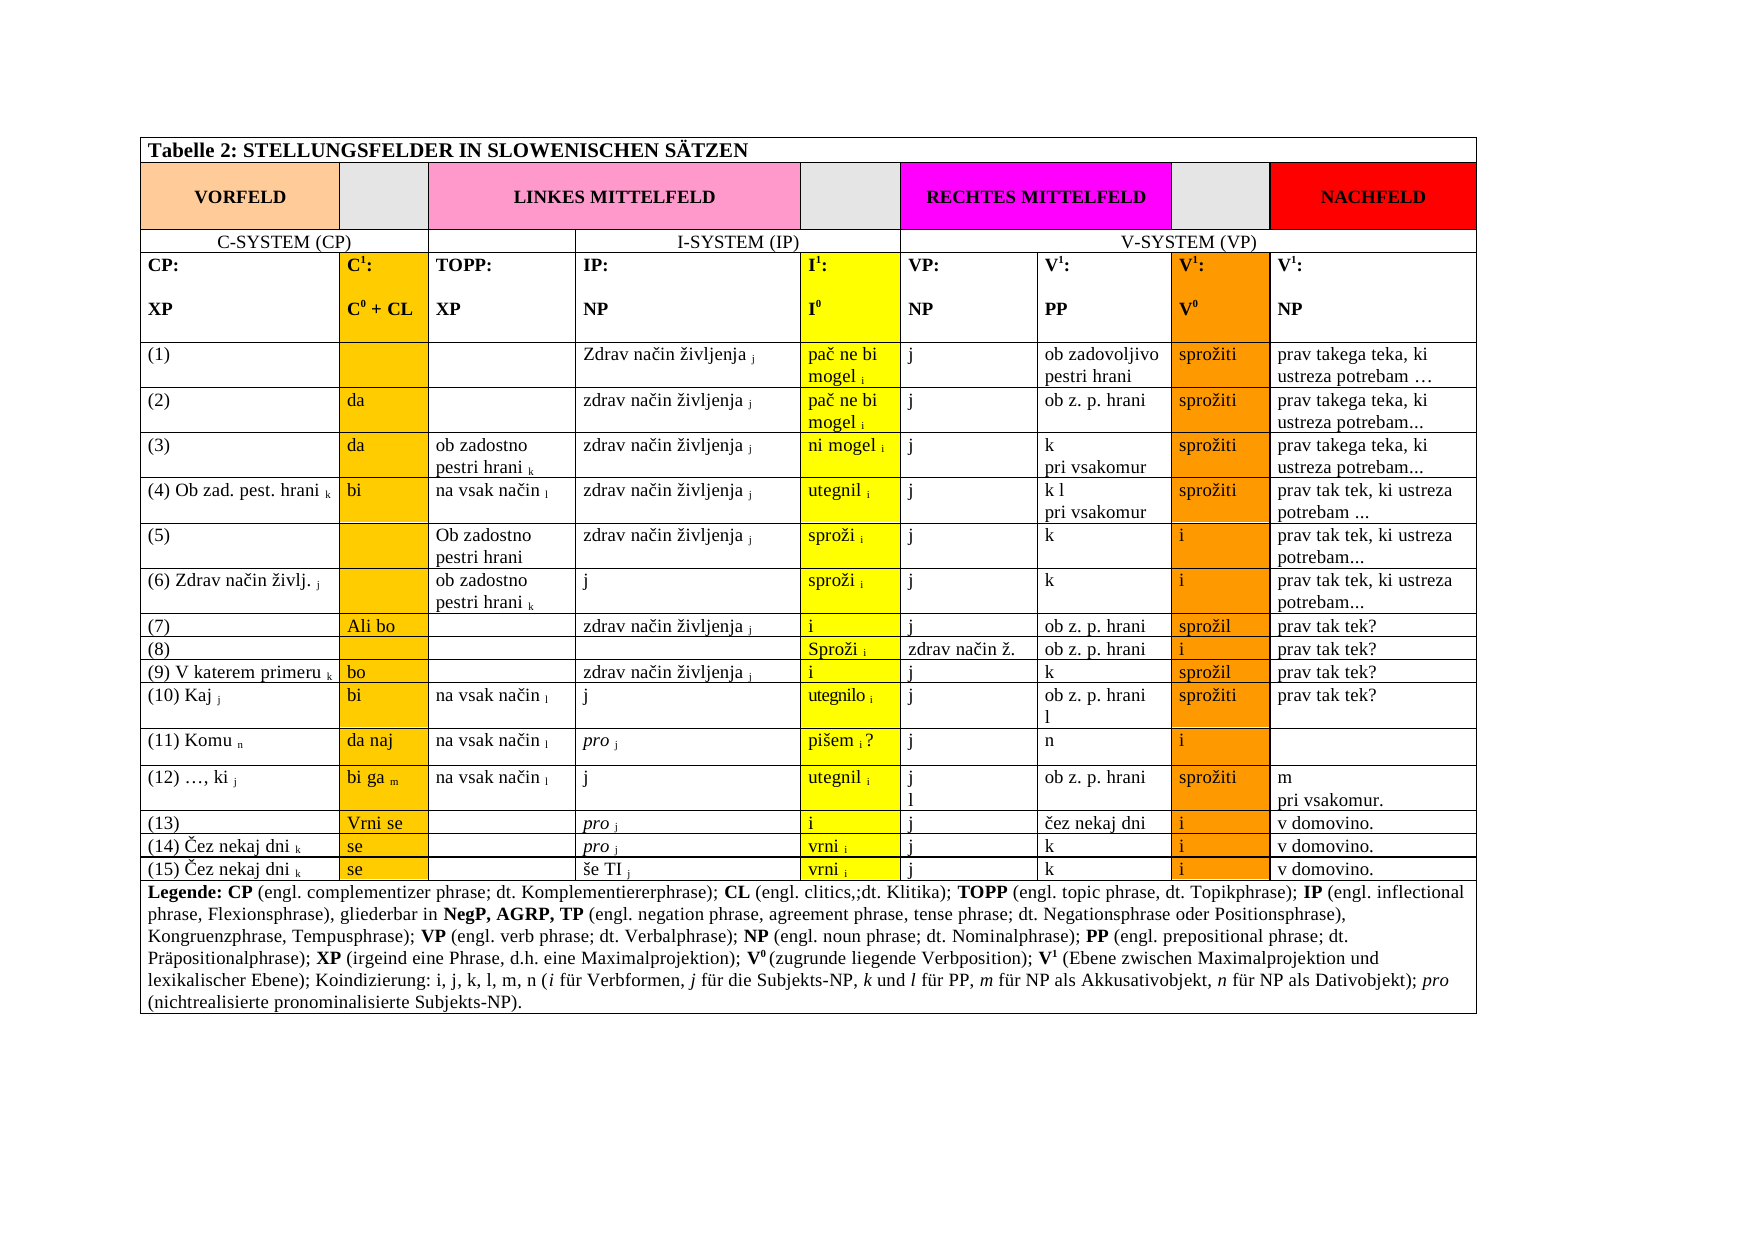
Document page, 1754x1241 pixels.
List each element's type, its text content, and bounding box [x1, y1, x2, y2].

table_cell Vrni se [340, 811, 428, 833]
table_cell prav tak tek? [1271, 614, 1476, 636]
table_cell prav takega teka, ki ustreza potrebam … [1271, 343, 1476, 387]
table_cell i [1172, 811, 1269, 833]
table_cell utegnil i [801, 766, 900, 810]
table_cell [340, 637, 428, 659]
table_cell j [901, 660, 1037, 682]
table_cell ni mogel i [801, 433, 900, 477]
table_cell VORFELD [141, 163, 339, 229]
table_cell j [901, 729, 1037, 765]
table_cell ob zadostno pestri hrani k [429, 433, 575, 477]
table_cell [1271, 729, 1476, 765]
table_cell vrni i [801, 858, 900, 879]
table_cell i [1172, 524, 1269, 568]
table_cell [340, 569, 428, 613]
table_cell Sproži i [801, 637, 900, 659]
table_cell V1: PP [1038, 253, 1171, 342]
table_cell sproži i [801, 524, 900, 568]
table_cell bi ga m [340, 766, 428, 810]
table_cell [429, 834, 575, 856]
table_cell k [1038, 858, 1171, 879]
table_cell zdrav način življenja j [576, 524, 800, 568]
table_cell [429, 230, 575, 252]
table_cell j [576, 683, 800, 727]
table_cell zdrav način življenja j [576, 614, 800, 636]
table_cell (1) [141, 343, 339, 387]
table_cell j [901, 388, 1037, 432]
table_cell VP: NP [901, 253, 1037, 342]
table_cell prav takega teka, ki ustreza potrebam... [1271, 388, 1476, 432]
table_cell Legende: CP (engl. complementizer phrase; dt. Komplementiererphrase); CL (engl. clitics,;dt. Klitika); TOPP (engl. topic phrase, dt. Topikphrase); IP (engl. inflectional phrase, Flexionsphrase), gliederbar in NegP, AGRP, TP (engl. negation phrase, agreement phrase, tense phrase; dt. Negationsphrase oder Positionsphrase), Kongruenzphrase, Tempusphrase); VP (engl. verb phrase; dt. Verbalphrase); NP (engl. noun phrase; dt. Nominalphrase); PP (engl. prepositional phrase; dt. Präpositionalphrase); XP (irgeind eine Phrase, d.h. eine Maximalprojektion); V0 (zugrunde liegende Verbposition); V1 (Ebene zwischen Maximalprojektion und lexikalischer Ebene); Koindizierung: i, j, k, l, m, n (i für Verbformen, j für die Subjekts-NP, k und l für PP, m für NP als Akkusativobjekt, n für NP als Dativobjekt); pro (nichtrealisierte pronominalisierte Subjekts-NP). [141, 881, 1476, 1013]
table_cell j [901, 478, 1037, 522]
table_cell pro j [576, 834, 800, 856]
table_header Tabelle 2: STELLUNGSFELDER IN SLOWENISCHEN SÄTZEN [141, 138, 1476, 162]
table_cell (3) [141, 433, 339, 477]
table_cell sprožiti [1172, 683, 1269, 727]
table_cell se [340, 858, 428, 879]
table_cell i [1172, 729, 1269, 765]
table_cell [429, 388, 575, 432]
table_cell TOPP: XP [429, 253, 575, 342]
table_cell [429, 660, 575, 682]
table_cell j [901, 683, 1037, 727]
table_cell [801, 163, 900, 229]
table_cell prav tak tek? [1271, 660, 1476, 682]
table_cell vrni i [801, 834, 900, 856]
table_cell pro j [576, 729, 800, 765]
table_cell ob zadovoljivo pestri hrani [1038, 343, 1171, 387]
table_cell V-SYSTEM (VP) [901, 230, 1476, 252]
table_cell n [1038, 729, 1171, 765]
table_cell I-SYSTEM (IP) [576, 230, 900, 252]
table_cell (8) [141, 637, 339, 659]
table_cell prav tak tek, ki ustreza potrebam... [1271, 524, 1476, 568]
table_cell k [1038, 834, 1171, 856]
table_cell zdrav način življenja j [576, 478, 800, 522]
table_cell pišem i ? [801, 729, 900, 765]
table_cell v domovino. [1271, 834, 1476, 856]
table_cell j [901, 811, 1037, 833]
table_cell sprožiti [1172, 766, 1269, 810]
table_cell (7) [141, 614, 339, 636]
table_cell čez nekaj dni [1038, 811, 1171, 833]
table_cell i [1172, 858, 1269, 879]
table_cell j l [901, 766, 1037, 810]
table_cell ob zadostno pestri hrani k [429, 569, 575, 613]
table_cell i [801, 660, 900, 682]
table_cell pro j [576, 811, 800, 833]
table_cell V1: NP [1271, 253, 1476, 342]
table_cell m pri vsakomur. [1271, 766, 1476, 810]
table_cell ob z. p. hrani l [1038, 683, 1171, 727]
table_cell k [1038, 524, 1171, 568]
table_cell Zdrav način življenja j [576, 343, 800, 387]
table_cell (6) Zdrav način življ. j [141, 569, 339, 613]
table_cell Ob zadostno pestri hrani [429, 524, 575, 568]
table_cell j [901, 834, 1037, 856]
table_cell na vsak način l [429, 766, 575, 810]
table_cell [576, 637, 800, 659]
table_cell ob z. p. hrani [1038, 388, 1171, 432]
table_cell na vsak način l [429, 729, 575, 765]
table_cell I1: I0 [801, 253, 900, 342]
table_cell pač ne bi mogel i [801, 388, 900, 432]
table_cell j [901, 569, 1037, 613]
table_cell prav tak tek? [1271, 683, 1476, 727]
table_cell sprožiti [1172, 433, 1269, 477]
table_cell sprožiti [1172, 388, 1269, 432]
table_cell zdrav način življenja j [576, 660, 800, 682]
table_cell j [901, 343, 1037, 387]
table_cell zdrav način življenja j [576, 433, 800, 477]
table_cell bo [340, 660, 428, 682]
table_cell utegnil i [801, 478, 900, 522]
table_cell [429, 858, 575, 879]
table_cell i [1172, 834, 1269, 856]
table_cell na vsak način l [429, 683, 575, 727]
table_cell C1: C0 + CL [340, 253, 428, 342]
table_cell ob z. p. hrani [1038, 766, 1171, 810]
table_cell (14) Čez nekaj dni k [141, 834, 339, 856]
table_cell da [340, 433, 428, 477]
table_cell (11) Komu n [141, 729, 339, 765]
table_cell j [576, 569, 800, 613]
table_cell LINKES MITTELFELD [429, 163, 800, 229]
table_cell ob z. p. hrani [1038, 637, 1171, 659]
table_cell prav takega teka, ki ustreza potrebam... [1271, 433, 1476, 477]
table_cell V1: V0 [1172, 253, 1269, 342]
table_cell v domovino. [1271, 811, 1476, 833]
table_cell CP: XP [141, 253, 339, 342]
table_cell j [901, 614, 1037, 636]
table_cell j [901, 433, 1037, 477]
table_cell C-SYSTEM (CP) [141, 230, 428, 252]
table_cell bi [340, 683, 428, 727]
table_cell k [1038, 660, 1171, 682]
table_cell i [1172, 637, 1269, 659]
table_cell k [1038, 569, 1171, 613]
table_cell sproži i [801, 569, 900, 613]
table_cell sprožil [1172, 660, 1269, 682]
table_cell k pri vsakomur [1038, 433, 1171, 477]
table_cell IP: NP [576, 253, 800, 342]
table_cell RECHTES MITTELFELD [901, 163, 1171, 229]
table_cell (5) [141, 524, 339, 568]
table_cell [429, 614, 575, 636]
table_cell zdrav način ž. [901, 637, 1037, 659]
table_cell na vsak način l [429, 478, 575, 522]
table_cell k l pri vsakomur [1038, 478, 1171, 522]
table_cell da naj [340, 729, 428, 765]
table_cell ob z. p. hrani [1038, 614, 1171, 636]
table_cell sprožiti [1172, 343, 1269, 387]
table_cell (13) [141, 811, 339, 833]
table_cell da [340, 388, 428, 432]
table_cell [340, 524, 428, 568]
table_cell (2) [141, 388, 339, 432]
table_cell [429, 343, 575, 387]
table_cell j [901, 858, 1037, 879]
table_cell (4) Ob zad. pest. hrani k [141, 478, 339, 522]
table_cell [340, 343, 428, 387]
table_cell [429, 811, 575, 833]
table_cell zdrav način življenja j [576, 388, 800, 432]
table_cell pač ne bi mogel i [801, 343, 900, 387]
table_cell (10) Kaj j [141, 683, 339, 727]
table_cell i [801, 614, 900, 636]
table_cell Ali bo [340, 614, 428, 636]
table_cell (15) Čez nekaj dni k [141, 858, 339, 879]
table_cell sprožil [1172, 614, 1269, 636]
table_cell j [901, 524, 1037, 568]
table_cell i [1172, 569, 1269, 613]
table_cell [1172, 163, 1269, 229]
table_cell i [801, 811, 900, 833]
table_cell [429, 637, 575, 659]
table_cell bi [340, 478, 428, 522]
table_cell [340, 163, 428, 229]
table_cell j [576, 766, 800, 810]
table_cell utegnilo i [801, 683, 900, 727]
table_cell (9) V katerem primeru k [141, 660, 339, 682]
table_cell prav tak tek, ki ustreza potrebam... [1271, 569, 1476, 613]
table_cell v domovino. [1271, 858, 1476, 879]
table_cell (12) …, ki j [141, 766, 339, 810]
table_cell sprožiti [1172, 478, 1269, 522]
table_cell prav tak tek? [1271, 637, 1476, 659]
table_cell NACHFELD [1271, 163, 1476, 229]
table_cell še TI j [576, 858, 800, 879]
table_cell se [340, 834, 428, 856]
table_cell prav tak tek, ki ustreza potrebam ... [1271, 478, 1476, 522]
